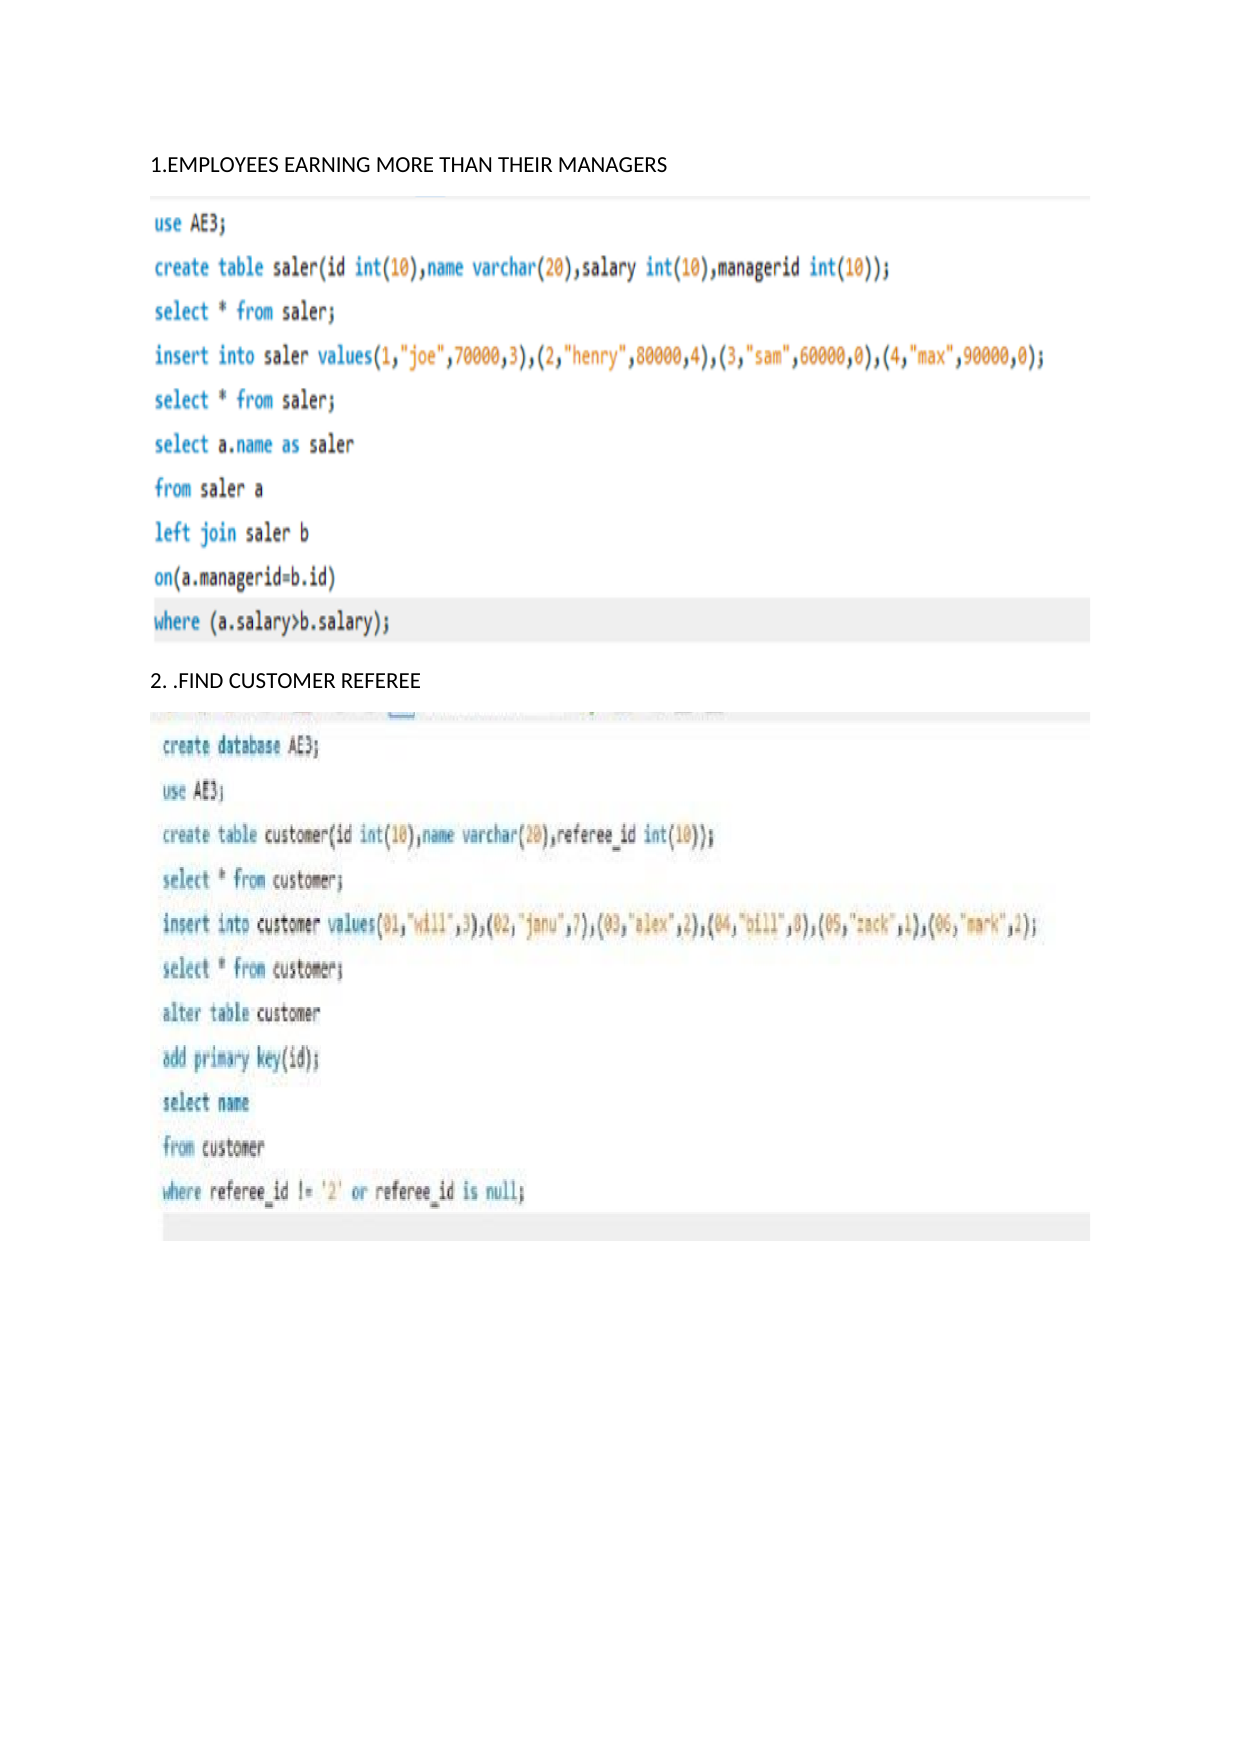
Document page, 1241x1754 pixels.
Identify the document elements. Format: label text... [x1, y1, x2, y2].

picture [150, 712, 1091, 1241]
text 1.EMPLOYEES EARNING MORE THAN THEIR MANAGERS [150, 150, 1090, 178]
text 2. .FIND CUSTOMER REFEREE [150, 666, 1090, 694]
picture [150, 196, 1091, 647]
